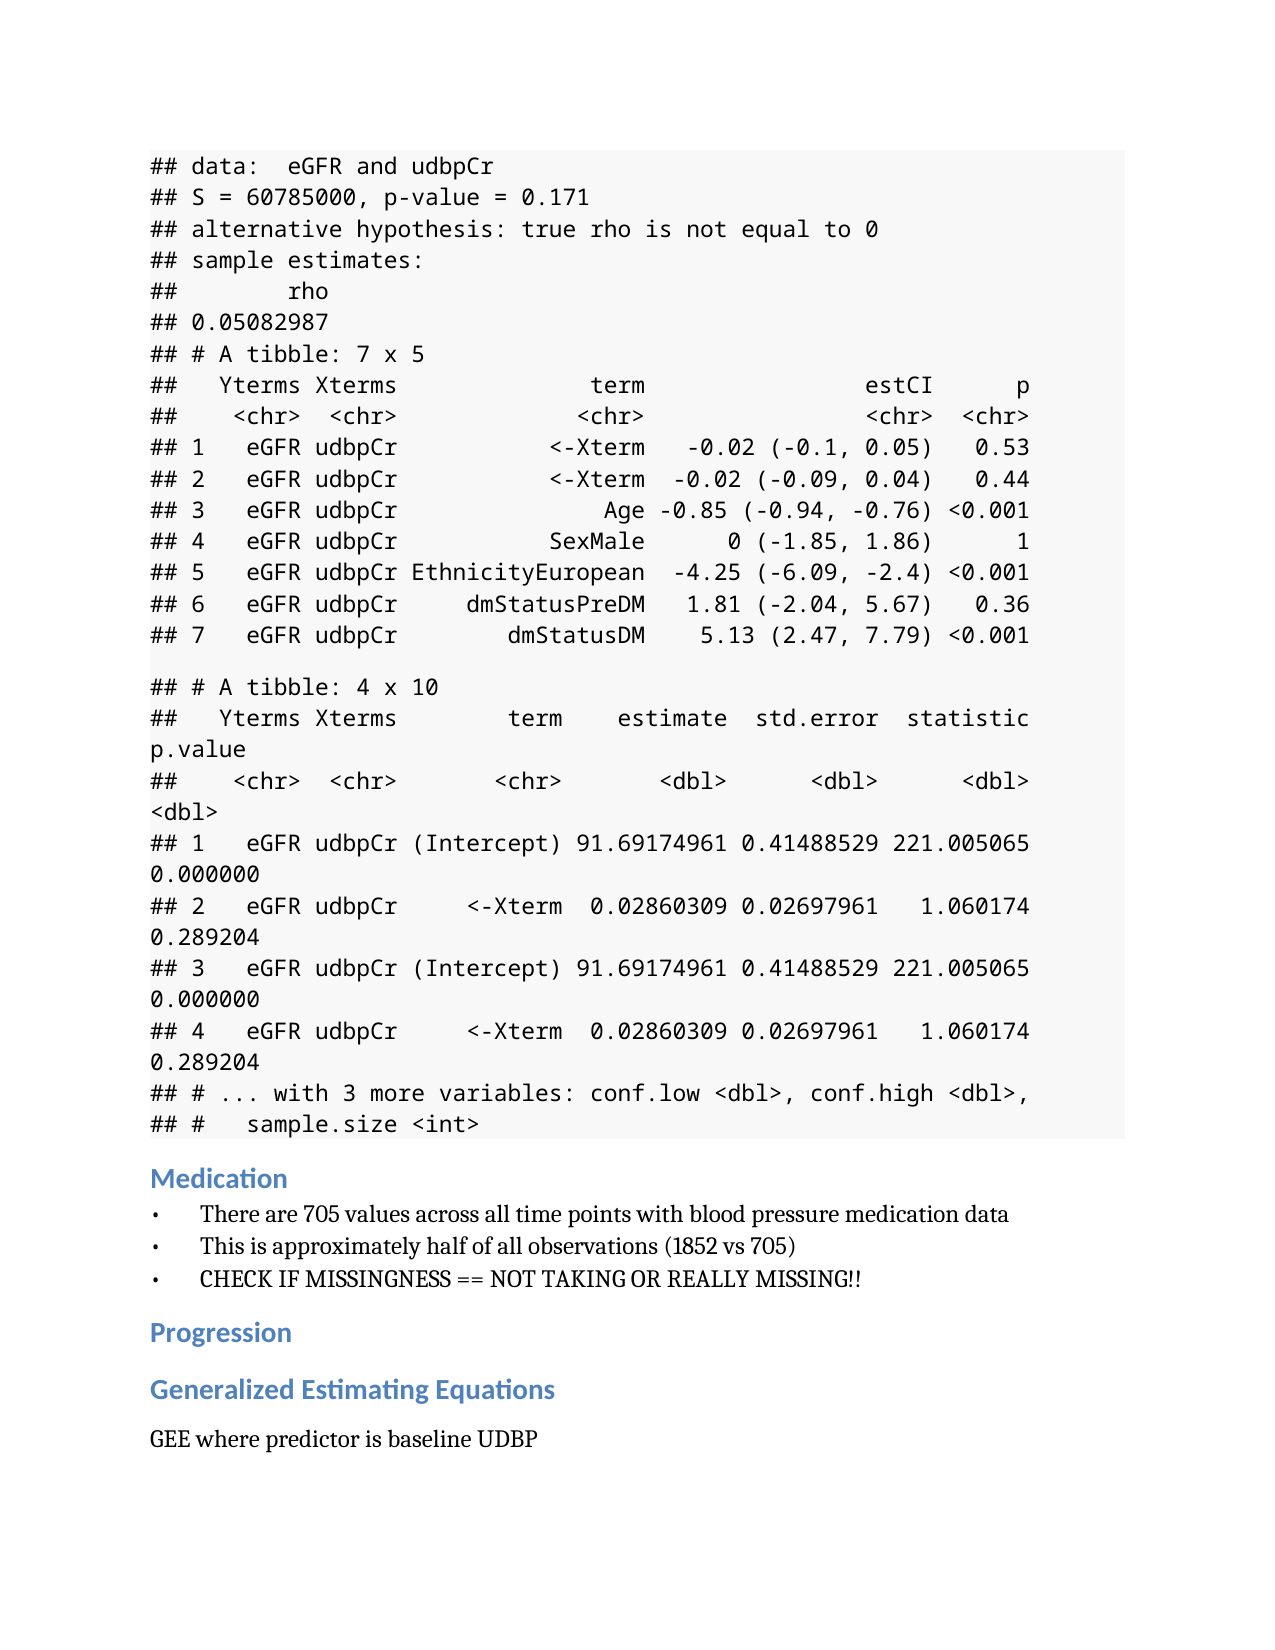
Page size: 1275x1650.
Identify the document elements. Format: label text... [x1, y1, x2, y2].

text ## # A tibble: 4 x 10 ## Yterms Xterms term estimate std.error statistic p.value ## <chr> <chr> <chr> <dbl> <dbl> <dbl> <dbl> ## 1 eGFR udbpCr (Intercept) 91.69174961 0.41488529 221.005065 0.000000 ## 2 eGFR udbpCr <-Xterm 0.02860309 0.02697961 1.060174 0.289204 ## 3 eGFR udbpCr (Intercept) 91.69174961 0.41488529 221.005065 0.000000 ## 4 eGFR udbpCr <-Xterm 0.02860309 0.02697961 1.060174 0.289204 ## # ... with 3 more variables: conf.low <dbl>, conf.high <dbl>, ## # sample.size <int> [150, 671, 1125, 1139]
text GEE where predictor is baseline UDBP [150, 1425, 1125, 1454]
subtitle Medication [150, 1160, 1125, 1196]
subtitle Generalized Estimating Equations [150, 1371, 1125, 1406]
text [150, 150, 1125, 650]
list There are 705 values across all time points with blood pressure medication data [150, 1200, 1125, 1228]
list CHECK IF MISSINGNESS == NOT TAKING OR REALLY MISSING!! [150, 1265, 1125, 1293]
list This is approximately half of all observations (1852 vs 705) [150, 1232, 1125, 1261]
subtitle Progression [150, 1314, 1125, 1350]
